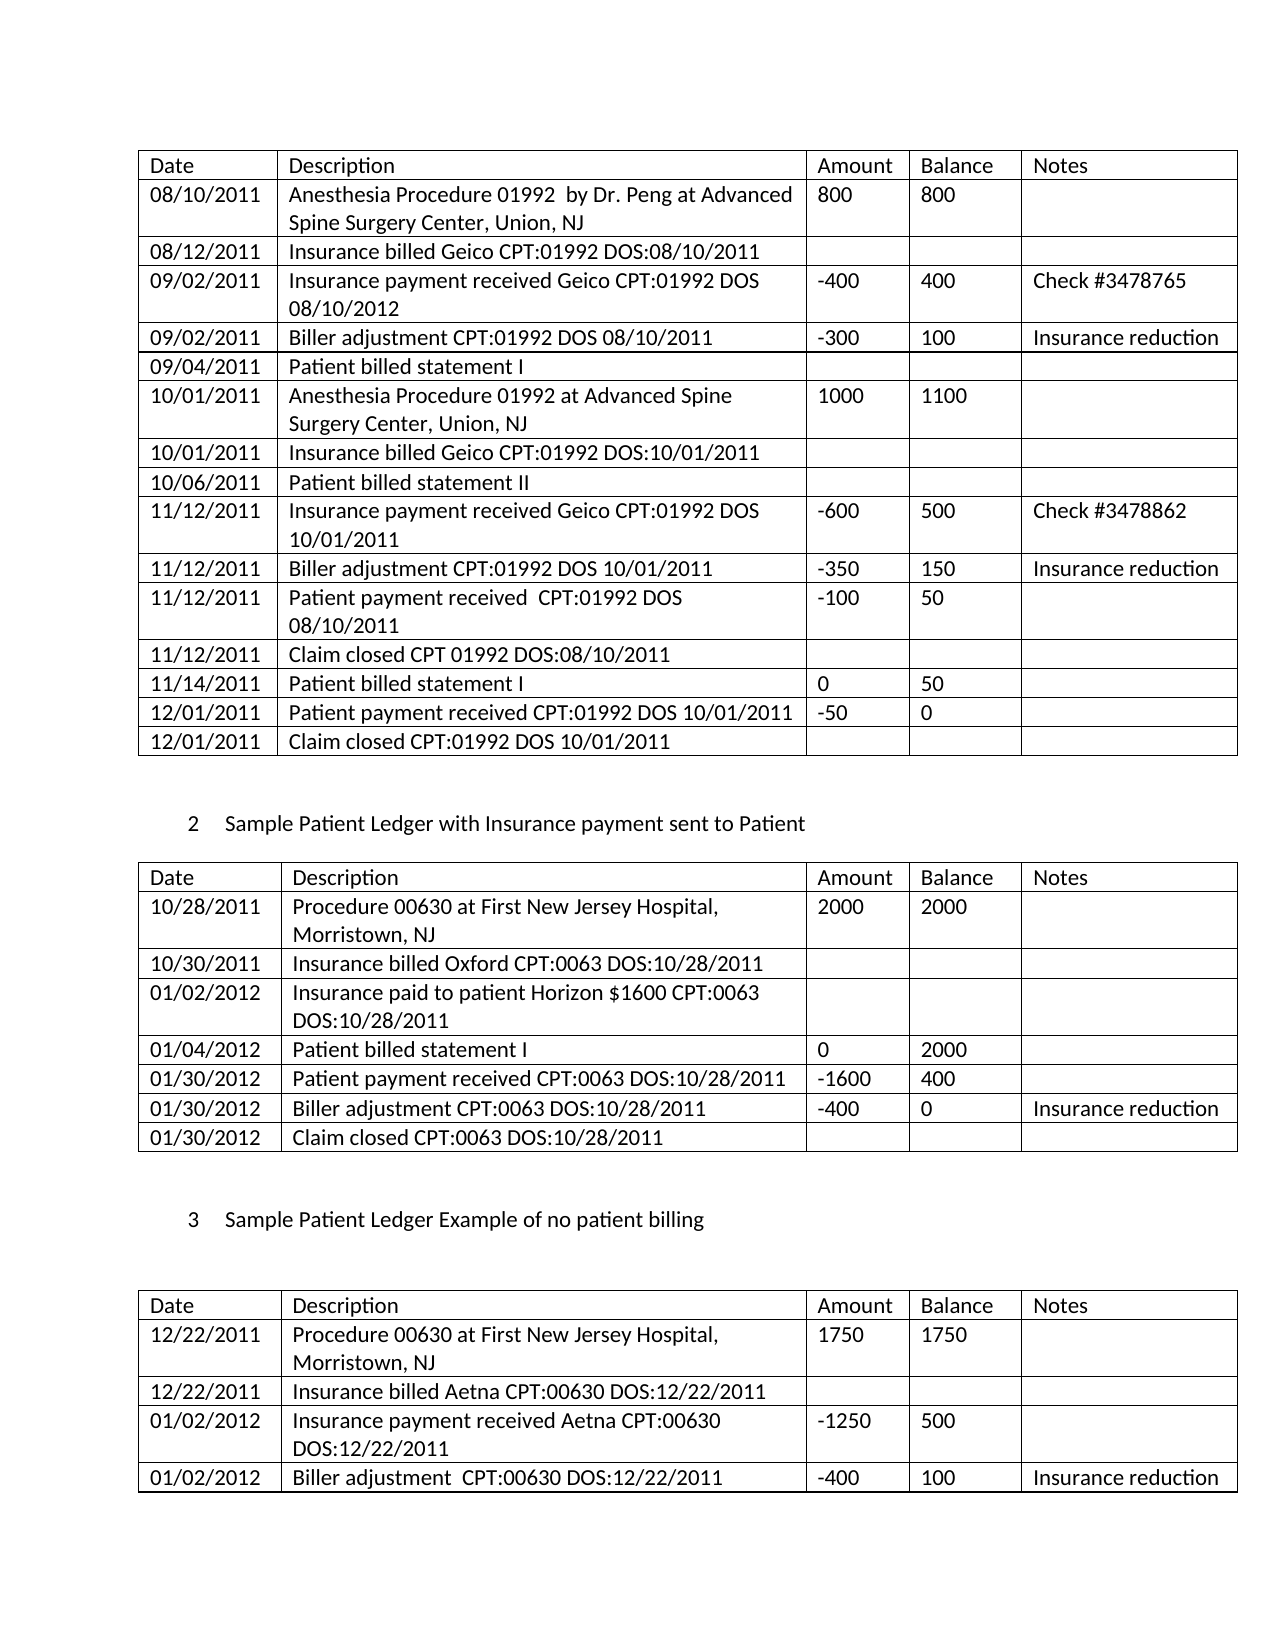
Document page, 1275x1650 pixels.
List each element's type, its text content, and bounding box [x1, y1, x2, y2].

table_cell Biller adjustment CPT:0063 DOS:10/28/2011 [282, 1094, 806, 1122]
table_cell [1022, 698, 1237, 726]
table_cell 500 [910, 497, 1021, 553]
table_cell [1022, 237, 1237, 265]
table_cell 09/02/2011 [139, 266, 277, 322]
table_cell Anesthesia Procedure 01992 by Dr. Peng at Advanced Spine Surgery Center, Union, NJ [278, 180, 806, 236]
table_cell 10/01/2011 [139, 439, 277, 467]
table_cell Insurance payment received Aetna CPT:00630 DOS:12/22/2011 [282, 1406, 806, 1462]
table_cell Insurance reduction [1022, 1094, 1237, 1122]
table_cell Insurance reduction [1022, 323, 1237, 351]
table_header Balance [910, 1291, 1021, 1319]
table_cell 11/12/2011 [139, 497, 277, 553]
table_cell 11/12/2011 [139, 640, 277, 668]
table_cell 10/28/2011 [139, 892, 281, 948]
table_cell [1022, 439, 1237, 467]
table_cell [1022, 727, 1237, 755]
table_cell Insurance paid to patient Horizon $1600 CPT:0063 DOS:10/28/2011 [282, 979, 806, 1034]
table_cell Claim closed CPT 01992 DOS:08/10/2011 [278, 640, 806, 668]
table_cell 09/02/2011 [139, 323, 277, 351]
table_cell 0 [807, 1036, 909, 1063]
table_cell 01/30/2012 [139, 1094, 281, 1122]
table_cell [1022, 949, 1237, 977]
table_header Notes [1022, 151, 1237, 179]
table_cell [1022, 1123, 1237, 1151]
table_cell Patient billed statement I [278, 353, 806, 380]
table_cell 01/02/2012 [139, 1463, 281, 1491]
table_cell [1022, 583, 1237, 639]
table_cell -1250 [807, 1406, 909, 1462]
table_cell -50 [807, 698, 909, 726]
table_cell 12/01/2011 [139, 698, 277, 726]
table_cell 11/14/2011 [139, 669, 277, 697]
table_cell [1022, 1065, 1237, 1093]
table_cell 01/04/2012 [139, 1036, 281, 1063]
table_cell Insurance payment received Geico CPT:01992 DOS 10/01/2011 [278, 497, 806, 553]
table_cell Biller adjustment CPT:01992 DOS 08/10/2011 [278, 323, 806, 351]
table_cell 1100 [910, 381, 1021, 437]
table_cell 12/01/2011 [139, 727, 277, 755]
table_header Date [139, 1291, 281, 1319]
table_cell 150 [910, 554, 1021, 582]
table_header Balance [910, 863, 1021, 891]
table_cell [910, 1377, 1021, 1405]
table_cell 11/12/2011 [139, 583, 277, 639]
table_cell 100 [910, 323, 1021, 351]
table_cell Patient billed statement II [278, 468, 806, 496]
table_cell [1022, 468, 1237, 496]
table_cell Procedure 00630 at First New Jersey Hospital, Morristown, NJ [282, 1320, 806, 1376]
table_cell 10/06/2011 [139, 468, 277, 496]
table_cell Procedure 00630 at First New Jersey Hospital, Morristown, NJ [282, 892, 806, 948]
table_cell 2000 [910, 892, 1021, 948]
table_cell [910, 640, 1021, 668]
table_cell [807, 727, 909, 755]
table_cell 800 [910, 180, 1021, 236]
table_cell 1750 [807, 1320, 909, 1376]
table_cell -100 [807, 583, 909, 639]
table_cell 11/12/2011 [139, 554, 277, 582]
table_cell 12/22/2011 [139, 1377, 281, 1405]
table_cell Claim closed CPT:0063 DOS:10/28/2011 [282, 1123, 806, 1151]
table_cell Biller adjustment CPT:01992 DOS 10/01/2011 [278, 554, 806, 582]
table_cell [1022, 180, 1237, 236]
table_cell [910, 439, 1021, 467]
table_cell [1022, 381, 1237, 437]
table_cell [910, 468, 1021, 496]
table_cell 01/30/2012 [139, 1065, 281, 1093]
table_cell [807, 353, 909, 380]
table_cell 500 [910, 1406, 1021, 1462]
table_cell Insurance reduction [1022, 1463, 1237, 1491]
table_header Description [278, 151, 806, 179]
table_cell [910, 237, 1021, 265]
table_cell 400 [910, 266, 1021, 322]
table_header Notes [1022, 1291, 1237, 1319]
table_cell [1022, 669, 1237, 697]
table_cell [1022, 640, 1237, 668]
table_cell 08/12/2011 [139, 237, 277, 265]
table_cell Insurance payment received Geico CPT:01992 DOS 08/10/2012 [278, 266, 806, 322]
table_cell [910, 949, 1021, 977]
table_cell 10/30/2011 [139, 949, 281, 977]
table_header Amount [807, 1291, 909, 1319]
table_cell 01/02/2012 [139, 1406, 281, 1462]
table_cell -300 [807, 323, 909, 351]
list Sample Patient Ledger with Insurance payment sent to Patient [187, 809, 1125, 837]
table_cell 400 [910, 1065, 1021, 1093]
table_cell [1022, 892, 1237, 948]
table_cell [910, 979, 1021, 1034]
table_header Description [282, 863, 806, 891]
table_cell 800 [807, 180, 909, 236]
table_header Amount [807, 863, 909, 891]
table_cell 0 [910, 1094, 1021, 1122]
table_cell [807, 237, 909, 265]
table_cell [807, 949, 909, 977]
table_cell [1022, 1036, 1237, 1063]
table_cell [807, 1123, 909, 1151]
table_cell -400 [807, 1463, 909, 1491]
table_header Notes [1022, 863, 1237, 891]
table_cell [1022, 1406, 1237, 1462]
table_cell Insurance reduction [1022, 554, 1237, 582]
table_cell -400 [807, 1094, 909, 1122]
table_cell 1000 [807, 381, 909, 437]
table_cell 2000 [807, 892, 909, 948]
table_cell Anesthesia Procedure 01992 at Advanced Spine Surgery Center, Union, NJ [278, 381, 806, 437]
table_header Balance [910, 151, 1021, 179]
table_cell -350 [807, 554, 909, 582]
table_cell [910, 727, 1021, 755]
table_cell [1022, 1320, 1237, 1376]
table_cell [807, 439, 909, 467]
table_cell 2000 [910, 1036, 1021, 1063]
table_cell [807, 468, 909, 496]
table_cell [807, 640, 909, 668]
table_cell 10/01/2011 [139, 381, 277, 437]
list Sample Patient Ledger Example of no patient billing [187, 1205, 1125, 1233]
table_cell -600 [807, 497, 909, 553]
table_header Date [139, 151, 277, 179]
table_cell [807, 979, 909, 1034]
table_cell -1600 [807, 1065, 909, 1093]
table_cell Insurance billed Geico CPT:01992 DOS:08/10/2011 [278, 237, 806, 265]
table_cell Insurance billed Geico CPT:01992 DOS:10/01/2011 [278, 439, 806, 467]
table_cell Biller adjustment CPT:00630 DOS:12/22/2011 [282, 1463, 806, 1491]
table_cell Patient billed statement I [282, 1036, 806, 1063]
table_cell Patient payment received CPT:01992 DOS 10/01/2011 [278, 698, 806, 726]
table_cell 0 [807, 669, 909, 697]
table_cell -400 [807, 266, 909, 322]
table_cell 09/04/2011 [139, 353, 277, 380]
table_header Amount [807, 151, 909, 179]
table_header Description [282, 1291, 806, 1319]
table_cell Claim closed CPT:01992 DOS 10/01/2011 [278, 727, 806, 755]
table_cell [1022, 979, 1237, 1034]
table_cell Check #3478862 [1022, 497, 1237, 553]
table_cell Patient payment received CPT:0063 DOS:10/28/2011 [282, 1065, 806, 1093]
table_cell Insurance billed Oxford CPT:0063 DOS:10/28/2011 [282, 949, 806, 977]
table_cell 50 [910, 583, 1021, 639]
table_cell [910, 353, 1021, 380]
table_cell 100 [910, 1463, 1021, 1491]
table_cell 08/10/2011 [139, 180, 277, 236]
table_header Date [139, 863, 281, 891]
table_cell 0 [910, 698, 1021, 726]
table_cell 01/30/2012 [139, 1123, 281, 1151]
table_cell 01/02/2012 [139, 979, 281, 1034]
table_cell [807, 1377, 909, 1405]
table_cell [1022, 353, 1237, 380]
table_cell Patient payment received CPT:01992 DOS 08/10/2011 [278, 583, 806, 639]
table_cell [910, 1123, 1021, 1151]
table_cell Patient billed statement I [278, 669, 806, 697]
table_cell 1750 [910, 1320, 1021, 1376]
table_cell [1022, 1377, 1237, 1405]
table_cell Insurance billed Aetna CPT:00630 DOS:12/22/2011 [282, 1377, 806, 1405]
table_cell 12/22/2011 [139, 1320, 281, 1376]
table_cell Check #3478765 [1022, 266, 1237, 322]
table_cell 50 [910, 669, 1021, 697]
